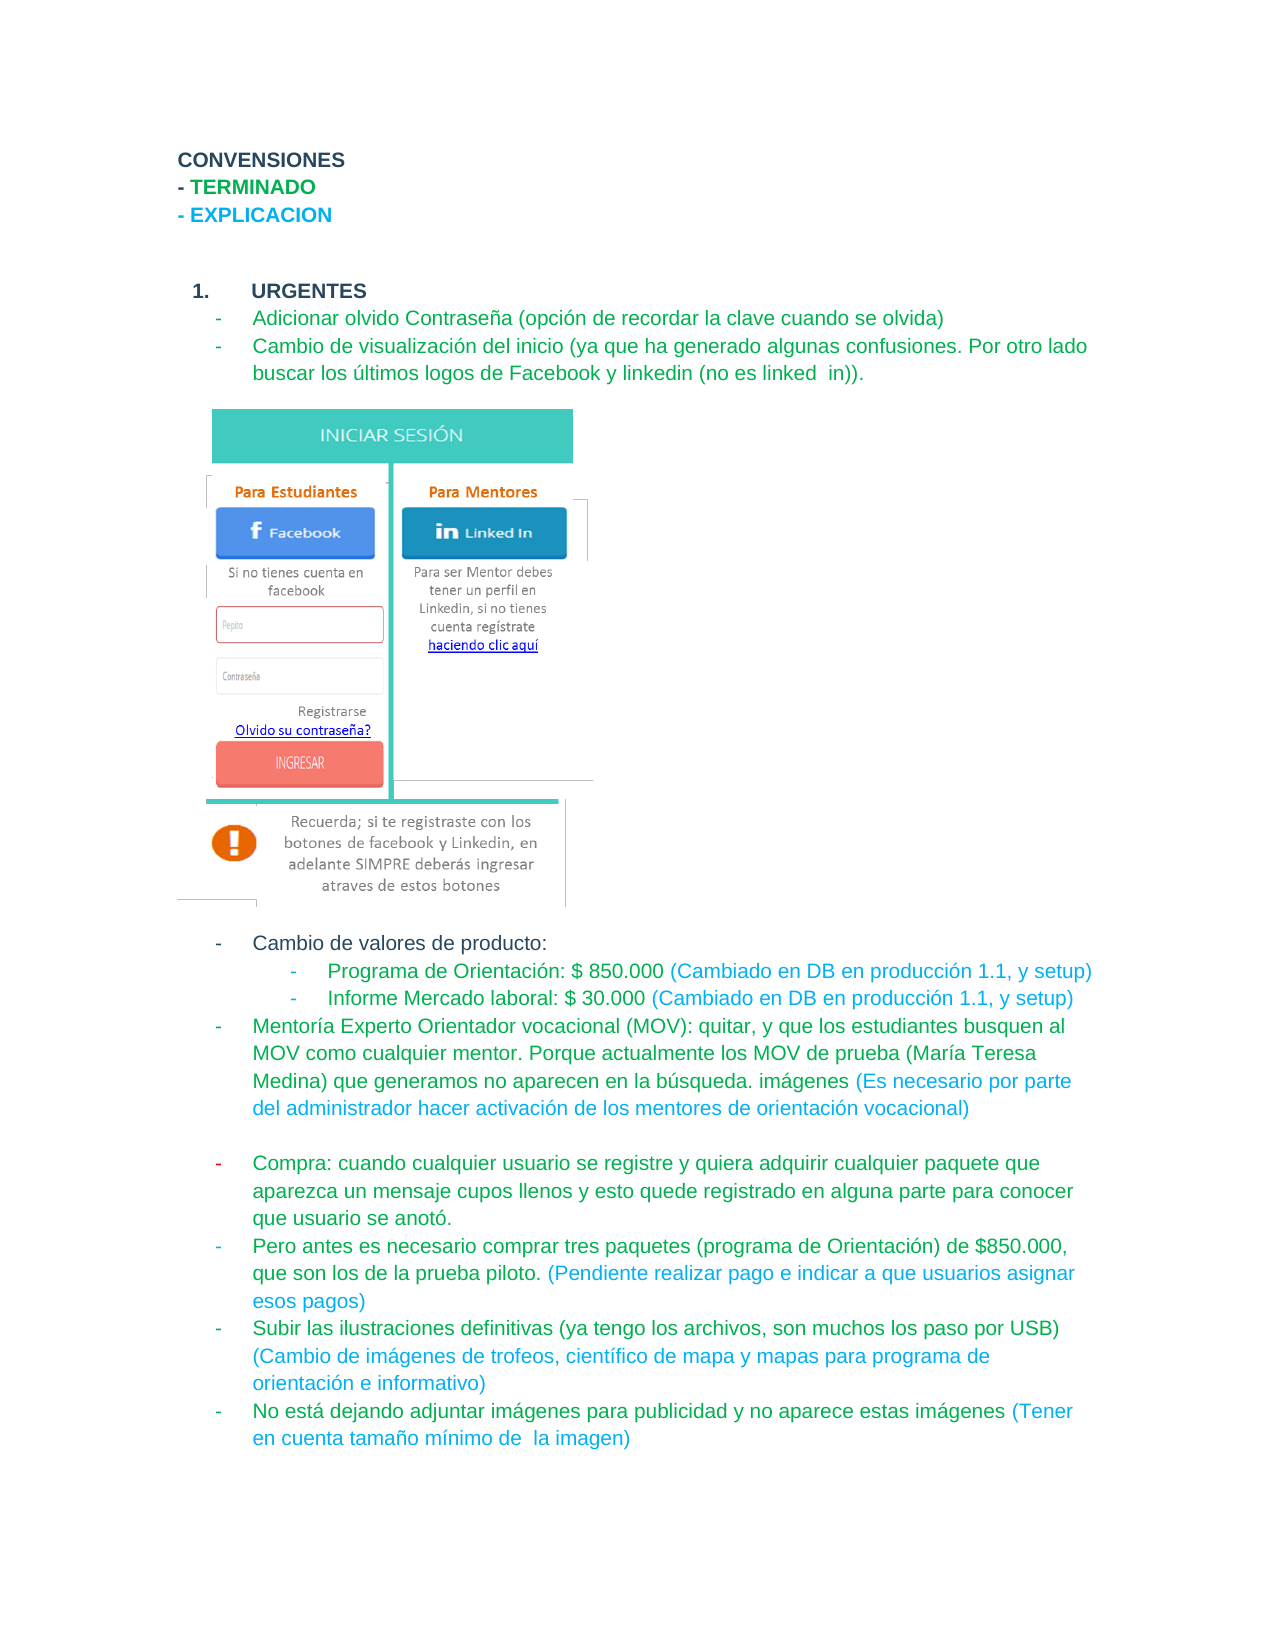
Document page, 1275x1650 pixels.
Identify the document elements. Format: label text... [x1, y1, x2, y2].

list Adicionar olvido Contraseña (opción de recordar la clave cuando se olvida) [215, 306, 1098, 330]
list No está dejando adjuntar imágenes para publicidad y no aparece estas imágenes (Tener en cuenta tamaño mínimo de la imagen) [215, 1399, 1098, 1450]
list Pero antes es necesario comprar tres paquetes (programa de Orientación) de $850.000, que son los de la prueba piloto. (Pendiente realizar pago e indicar a que usuarios asignar esos pagos) [215, 1234, 1098, 1313]
text CONVENSIONES - TERMINADO - EXPLICACION [177, 148, 1098, 227]
list Mentoría Experto Orientador vocacional (MOV): quitar, y que los estudiantes busquen al MOV como cualquier mentor. Porque actualmente los MOV de prueba (María Teresa Medina) que generamos no aparecen en la búsqueda. imágenes (Es necesario por parte del administrador hacer activación de los mentores de orientación vocacional) [215, 1014, 1098, 1120]
list URGENTES [192, 278, 1098, 302]
list Programa de Orientación: $ 850.000 (Cambiado en DB en producción 1.1, y setup) [290, 959, 1098, 983]
list Informe Mercado laboral: $ 30.000 (Cambiado en DB en producción 1.1, y setup) [290, 986, 1098, 1010]
picture [177, 409, 594, 907]
list Subir las ilustraciones definitivas (ya tengo los archivos, son muchos los paso por USB) (Cambio de imágenes de trofeos, científico de mapa y mapas para programa de orientación e informativo) [215, 1316, 1098, 1395]
list Cambio de valores de producto: [215, 931, 1098, 955]
list Cambio de visualización del inicio (ya que ha generado algunas confusiones. Por otro lado buscar los últimos logos de Facebook y linkedin (no es linked in)). [215, 333, 1098, 385]
list Compra: cuando cualquier usuario se registre y quiera adquirir cualquier paquete que aparezca un mensaje cupos llenos y esto quede registrado en alguna parte para conocer que usuario se anotó. [215, 1151, 1098, 1230]
